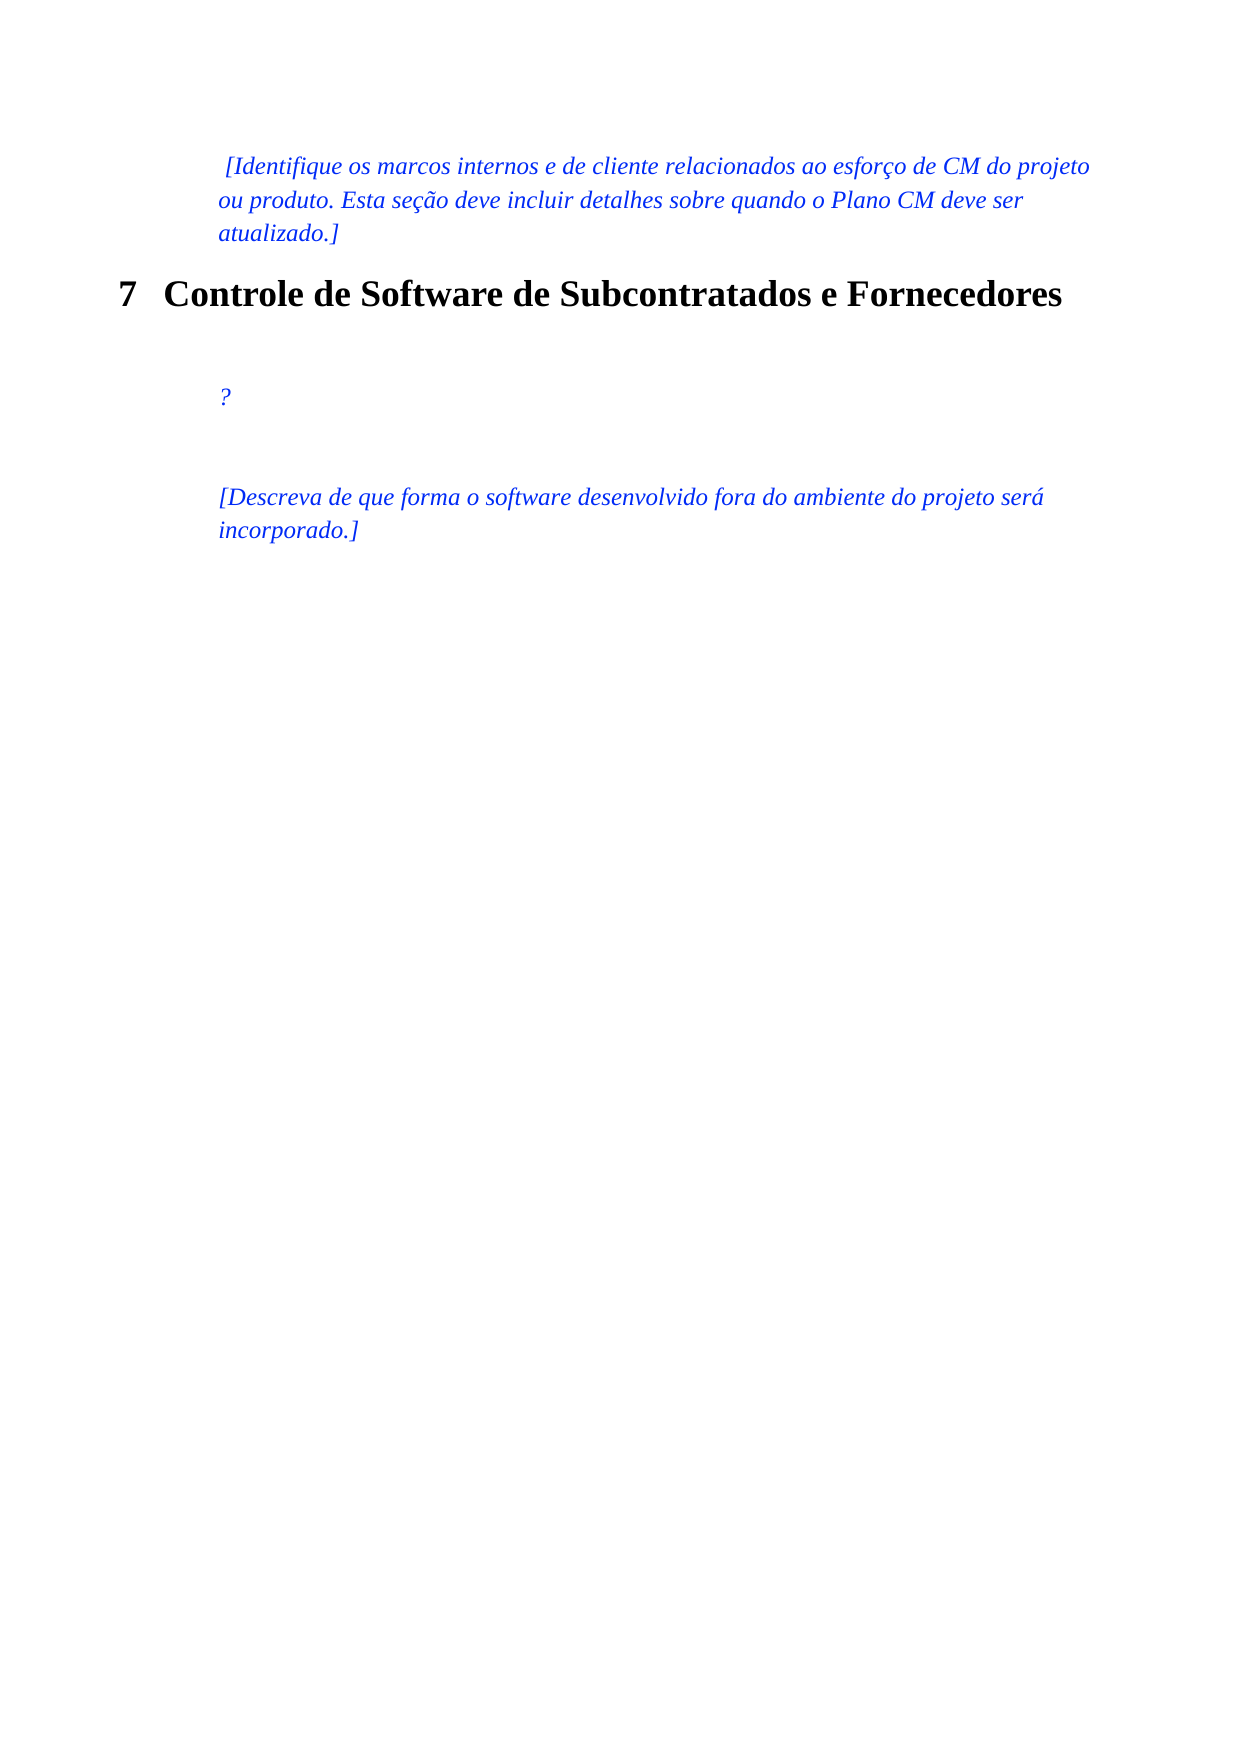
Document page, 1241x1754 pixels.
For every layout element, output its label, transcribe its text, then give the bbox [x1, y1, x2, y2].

text ? [218, 378, 1122, 411]
text [Descreva de que forma o software desenvolvido fora do ambiente do projeto será incorporado.] [218, 478, 1122, 544]
text [Identifique os marcos internos e de cliente relacionados ao esforço de CM do projeto ou produto. Esta seção deve incluir detalhes sobre quando o Plano CM deve ser atualizado.] [218, 147, 1122, 247]
subtitle Controle de Software de Subcontratados e Fornecedores [118, 272, 1122, 315]
